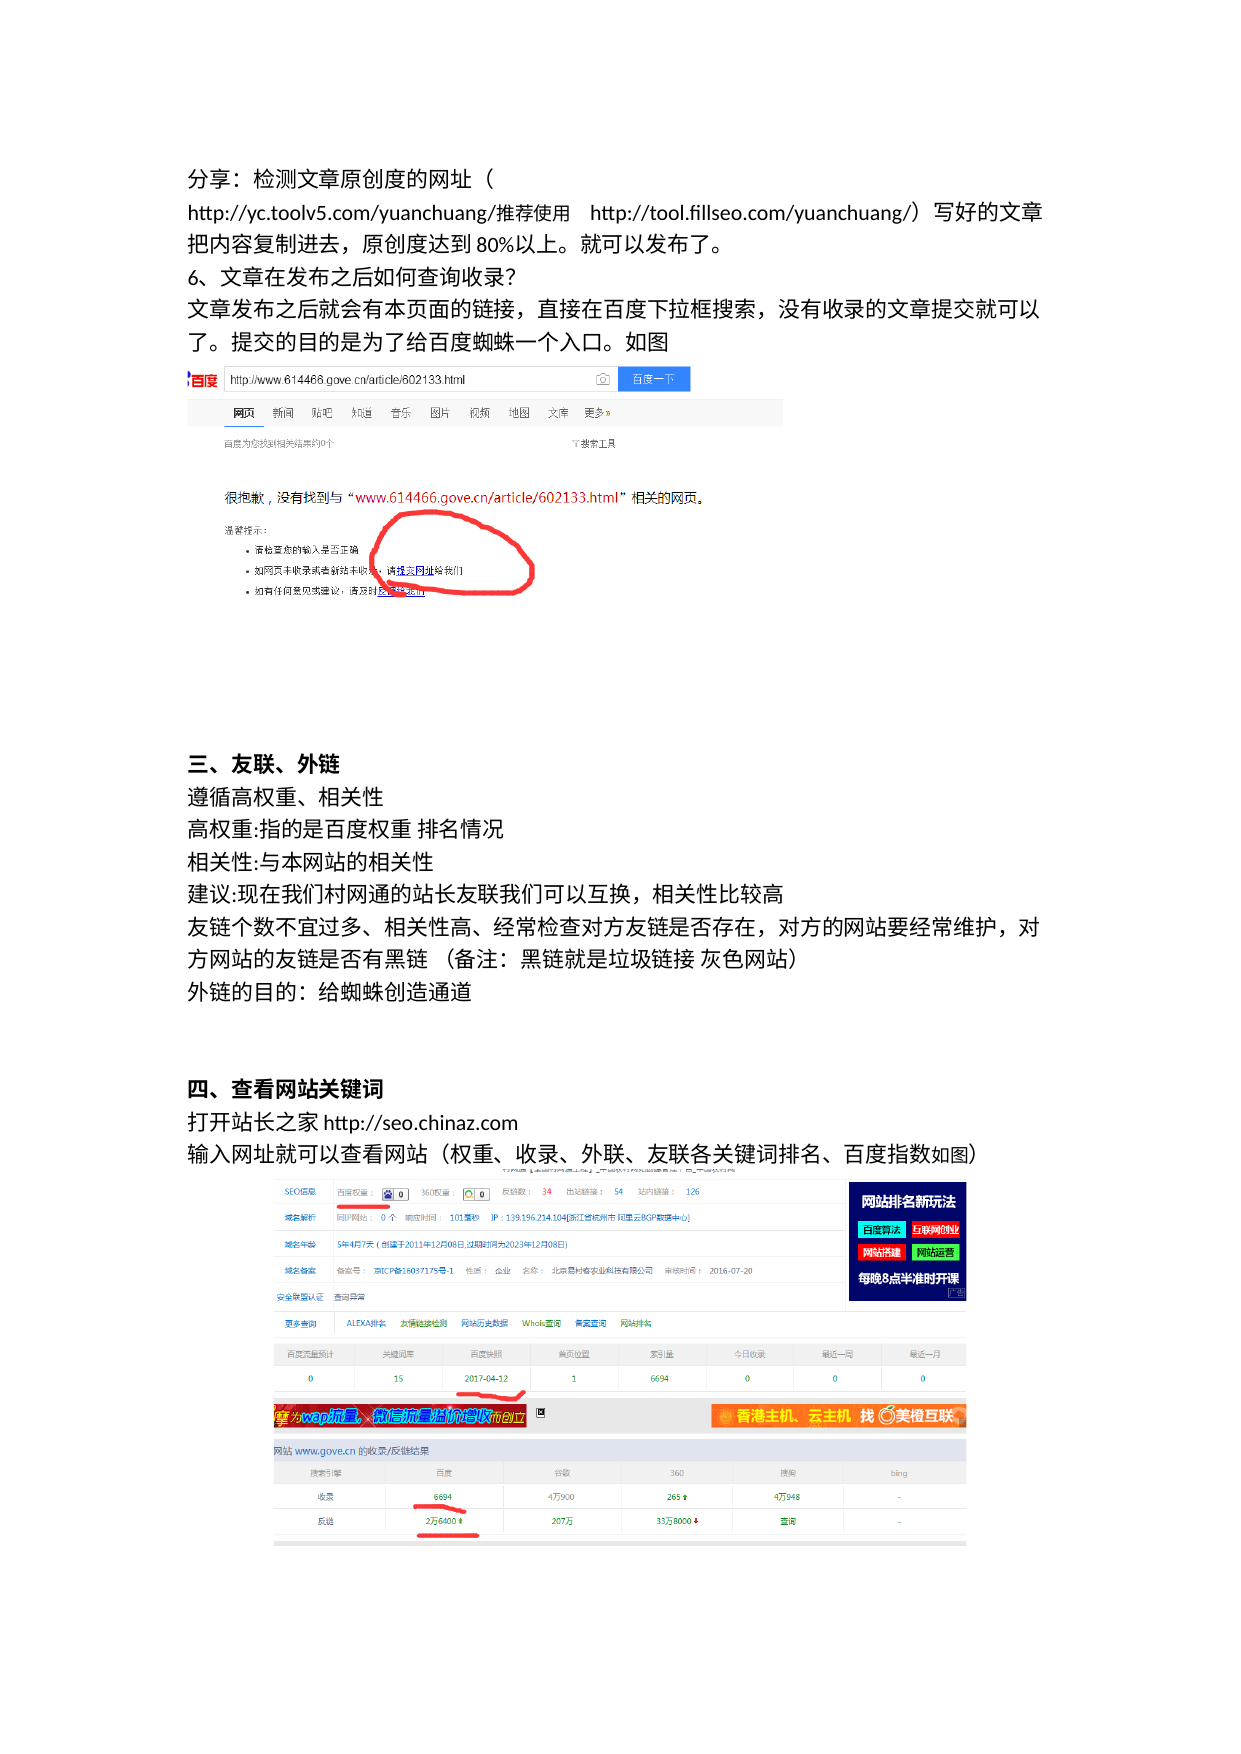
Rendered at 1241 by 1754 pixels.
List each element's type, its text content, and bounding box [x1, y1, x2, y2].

list 6、文章在发布之后如何查询收录？ [187, 259, 1053, 292]
list 文章发布之后就会有本页面的链接，直接在百度下拉框搜索，没有收录的文章提交就可以了。提交的目的是为了给百度蜘蛛一个入口。如图 [187, 292, 1053, 357]
text 友链个数不宜过多、相关性高、经常检查对方友链是否存在，对方的网站要经常维护，对方网站的友链是否有黑链 （备注：黑链就是垃圾链接 灰色网站） [187, 909, 1053, 974]
text 遵循高权重、相关性 [187, 779, 1053, 812]
text 打开站长之家http://seo.chinaz.com [187, 1104, 1053, 1137]
text 四、查看网站关键词 [187, 1072, 1053, 1104]
text 高权重:指的是百度权重 排名情况 [187, 812, 1053, 844]
picture [273, 1169, 967, 1546]
text 输入网址就可以查看网站（权重、收录、外联、友联各关键词排名、百度指数如图） [187, 1137, 1053, 1169]
text 建议:现在我们村网通的站长友联我们可以互换，相关性比较高 [187, 877, 1053, 909]
text 分享：检测文章原创度的网址（ [187, 162, 1053, 194]
text 相关性:与本网站的相关性 [187, 844, 1053, 877]
picture [187, 357, 784, 665]
text 外链的目的：给蜘蛛创造通道 [187, 974, 1053, 1007]
text http://yc.toolv5.com/yuanchuang/推荐使用 http://tool.fillseo.com/yuanchuang/）写好的文章把内容复制进去，原创度达到80%以上。就可以发布了。 [187, 194, 1053, 259]
text 三、友联、外链 [187, 747, 1053, 779]
